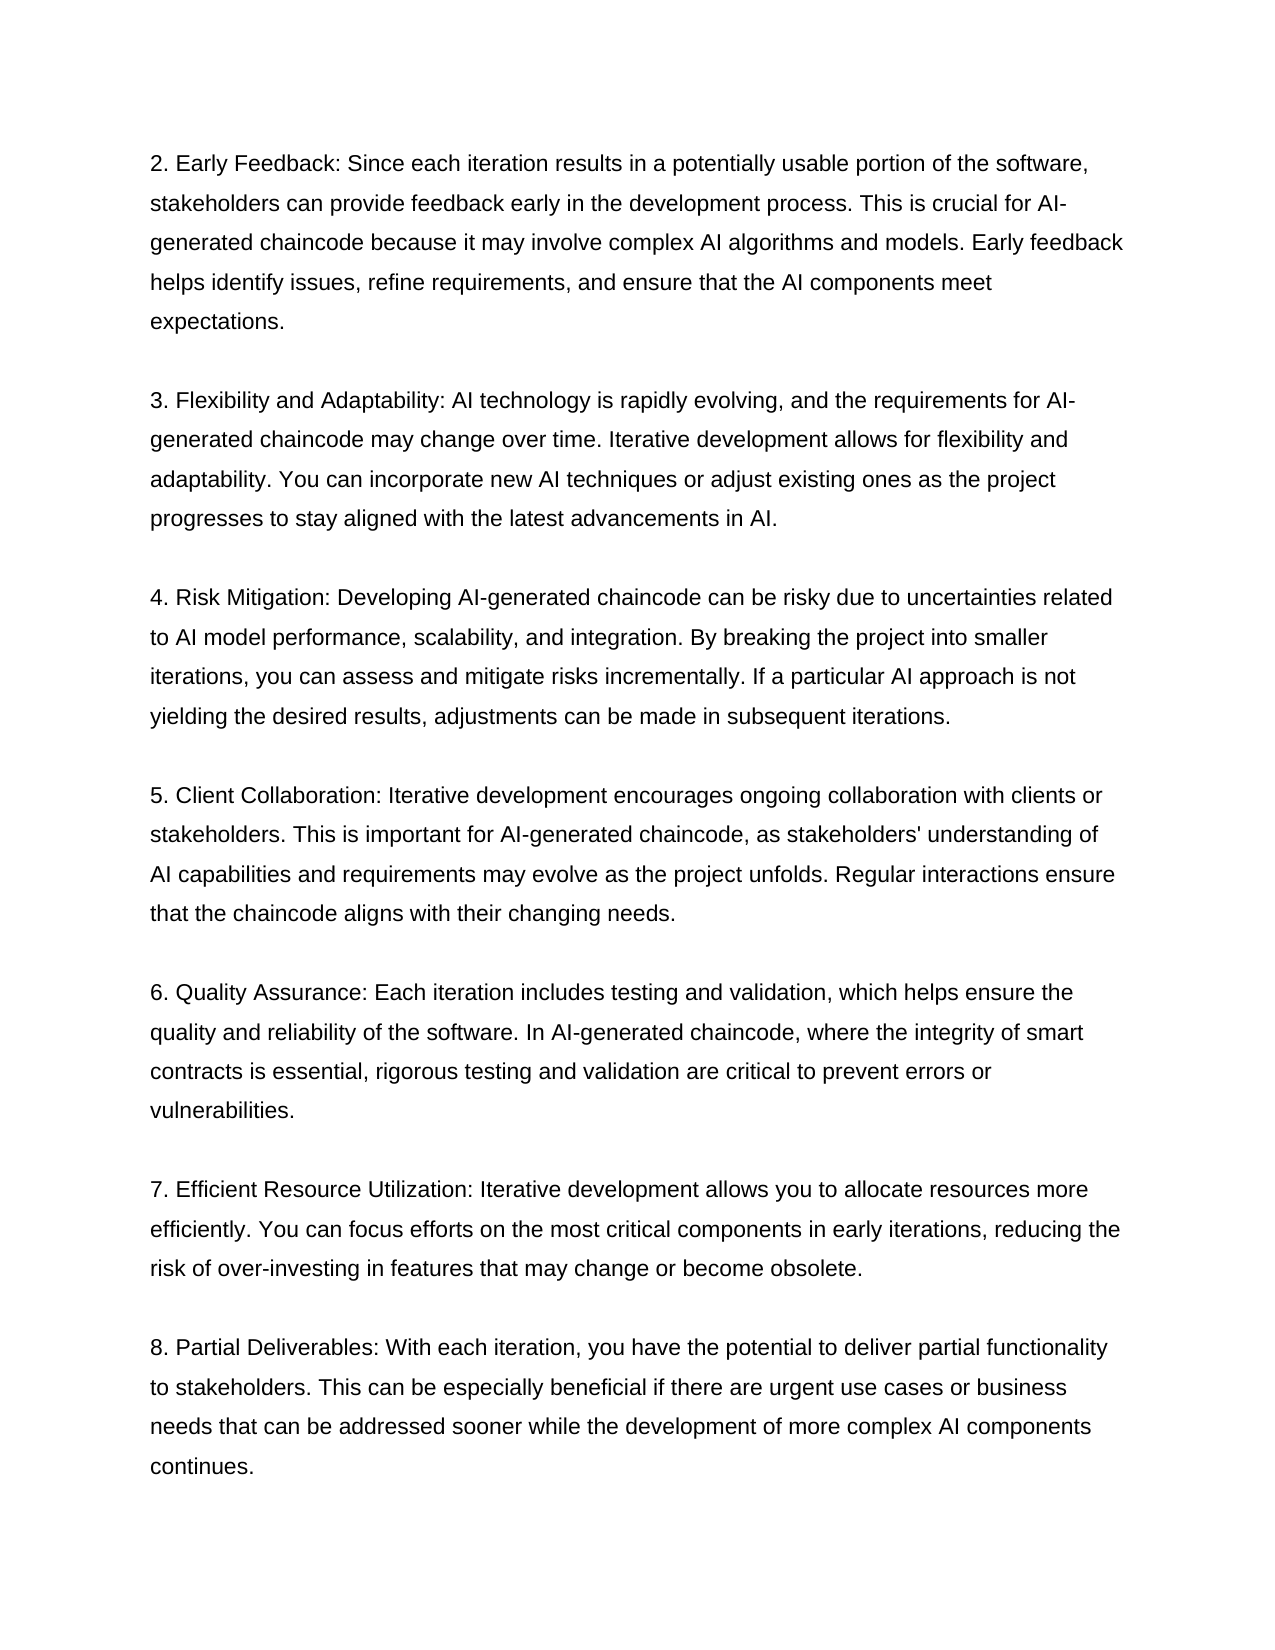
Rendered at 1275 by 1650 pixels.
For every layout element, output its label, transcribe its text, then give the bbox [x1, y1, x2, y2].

text 8. Partial Deliverables: With each iteration, you have the potential to deliver partial functionality to stakeholders. This can be especially beneficial if there are urgent use cases or business needs that can be addressed sooner while the development of more complex AI components continues. [150, 1334, 1125, 1479]
text 2. Early Feedback: Since each iteration results in a potentially usable portion of the software, stakeholders can provide feedback early in the development process. This is crucial for AI-generated chaincode because it may involve complex AI algorithms and models. Early feedback helps identify issues, refine requirements, and ensure that the AI components meet expectations. [150, 150, 1125, 334]
text 5. Client Collaboration: Iterative development encourages ongoing collaboration with clients or stakeholders. This is important for AI-generated chaincode, as stakeholders' understanding of AI capabilities and requirements may evolve as the project unfolds. Regular interactions ensure that the chaincode aligns with their changing needs. [150, 782, 1125, 926]
text 3. Flexibility and Adaptability: AI technology is rapidly evolving, and the requirements for AI-generated chaincode may change over time. Iterative development allows for flexibility and adaptability. You can incorporate new AI techniques or adjust existing ones as the project progresses to stay aligned with the latest advancements in AI. [150, 387, 1125, 532]
text 6. Quality Assurance: Each iteration includes testing and validation, which helps ensure the quality and reliability of the software. In AI-generated chaincode, where the integrity of smart contracts is essential, rigorous testing and validation are critical to prevent errors or vulnerabilities. [150, 979, 1125, 1124]
text 4. Risk Mitigation: Developing AI-generated chaincode can be risky due to uncertainties related to AI model performance, scalability, and integration. By breaking the project into smaller iterations, you can assess and mitigate risks incrementally. If a particular AI approach is not yielding the desired results, adjustments can be made in subsequent iterations. [150, 584, 1125, 729]
text 7. Efficient Resource Utilization: Iterative development allows you to allocate resources more efficiently. You can focus efforts on the most critical components in early iterations, reducing the risk of over-investing in features that may change or become obsolete. [150, 1176, 1125, 1282]
